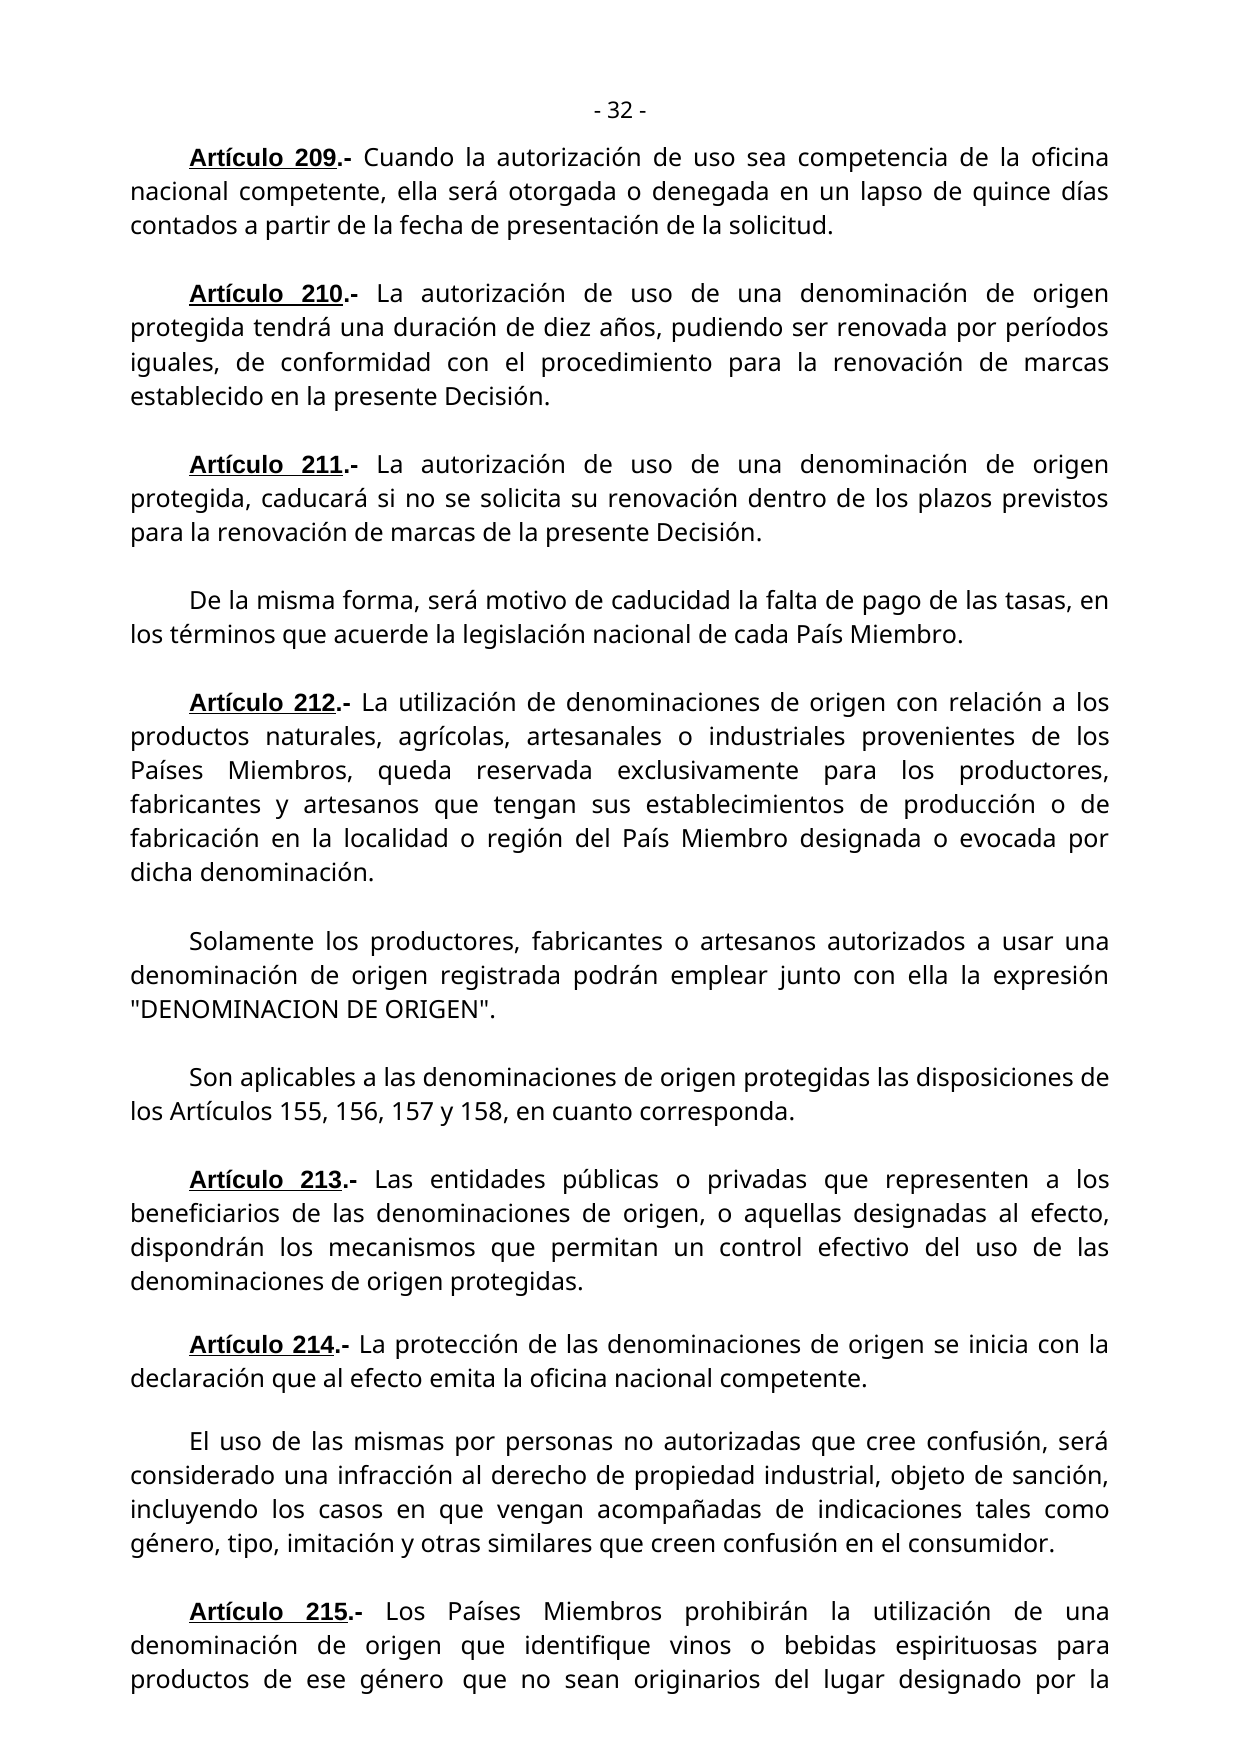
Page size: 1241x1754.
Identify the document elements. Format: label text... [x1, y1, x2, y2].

text Artículo 213.- Las entidades públicas o privadas que representen a los beneficiarios de las denominaciones de origen, o aquellas designadas al efecto, dispondrán los mecanismos que permitan un control efectivo del uso de las denominaciones de origen protegidas. [130, 1162, 1111, 1298]
text Artículo 214.- La protección de las denominaciones de origen se inicia con la declaración que al efecto emita la oficina nacional competente. [130, 1327, 1111, 1395]
text De la misma forma, será motivo de caducidad la falta de pago de las tasas, en los términos que acuerde la legislación nacional de cada País Miembro. [130, 583, 1111, 651]
text Artículo 212.- La utilización de denominaciones de origen con relación a los productos naturales, agrícolas, artesanales o industriales provenientes de los Países Miembros, queda reservada exclusivamente para los productores, fabricantes y artesanos que tengan sus establecimientos de producción o de fabricación en la localidad o región del País Miembro designada o evocada por dicha denominación. [130, 685, 1111, 889]
text Solamente los productores, fabricantes o artesanos autorizados a usar una denominación de origen registrada podrán emplear junto con ella la expresión "DENOMINACION DE ORIGEN". [130, 923, 1111, 1025]
text El uso de las mismas por personas no autorizadas que cree confusión, será considerado una infracción al derecho de propiedad industrial, objeto de sanción, incluyendo los casos en que vengan acompañadas de indicaciones tales como género, tipo, imitación y otras similares que creen confusión en el consumidor. [130, 1423, 1111, 1560]
text Son aplicables a las denominaciones de origen protegidas las disposiciones de los Artículos 155, 156, 157 y 158, en cuanto corresponda. [130, 1059, 1111, 1128]
text Artículo 211.- La autorización de uso de una denominación de origen protegida, caducará si no se solicita su renovación dentro de los plazos previstos para la renovación de marcas de la presente Decisión. [130, 446, 1111, 548]
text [130, 1594, 1111, 1696]
text Artículo 210.- La autorización de uso de una denominación de origen protegida tendrá una duración de diez años, pudiendo ser renovada por períodos iguales, de conformidad con el procedimiento para la renovación de marcas establecido en la presente Decisión. [130, 276, 1111, 412]
text Artículo 209.- Cuando la autorización de uso sea competencia de la oficina nacional competente, ella será otorgada o denegada en un lapso de quince días contados a partir de la fecha de presentación de la solicitud. [130, 140, 1111, 242]
